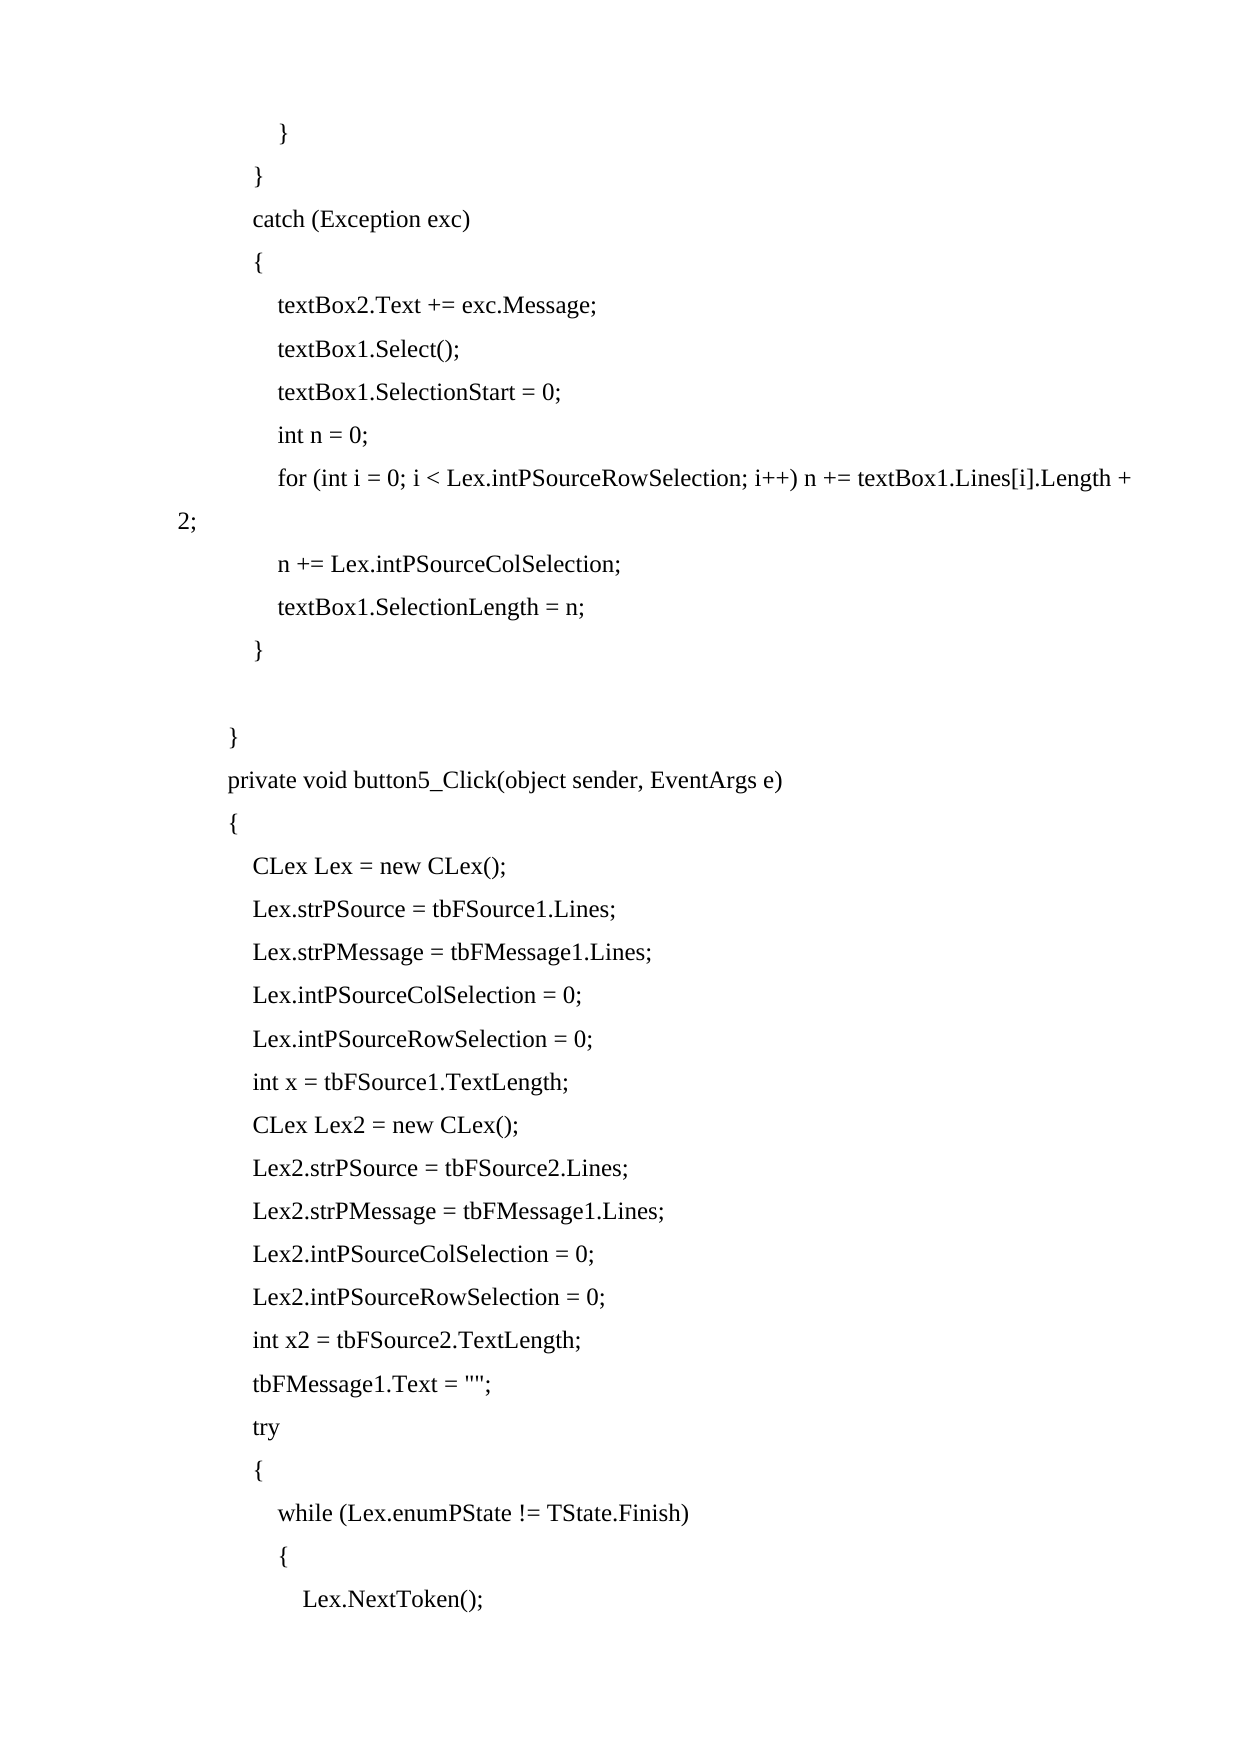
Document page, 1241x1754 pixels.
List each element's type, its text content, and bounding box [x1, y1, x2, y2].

text tbFMessage1.Text = ""; [177, 1369, 1152, 1397]
text for (int i = 0; i < Lex.intPSourceRowSelection; i++) n += textBox1.Lines[i].Length + 2; [177, 463, 1152, 535]
text Lex2.intPSourceRowSelection = 0; [177, 1282, 1152, 1311]
text textBox2.Text += exc.Message; [177, 291, 1152, 319]
text } [177, 722, 1152, 751]
text { [177, 1455, 1152, 1484]
text int x2 = tbFSource2.TextLength; [177, 1326, 1152, 1354]
text int n = 0; [177, 420, 1152, 449]
text textBox1.SelectionStart = 0; [177, 377, 1152, 406]
text Lex.intPSourceColSelection = 0; [177, 981, 1152, 1009]
text } [177, 161, 1152, 190]
text textBox1.SelectionLength = n; [177, 592, 1152, 621]
text Lex.strPMessage = tbFMessage1.Lines; [177, 937, 1152, 966]
text { [177, 247, 1152, 276]
text n += Lex.intPSourceColSelection; [177, 549, 1152, 578]
text Lex2.strPMessage = tbFMessage1.Lines; [177, 1196, 1152, 1225]
text try [177, 1412, 1152, 1441]
text Lex.NextToken(); [177, 1584, 1152, 1613]
text private void button5_Click(object sender, EventArgs e) [177, 765, 1152, 794]
text while (Lex.enumPState != TState.Finish) [177, 1498, 1152, 1527]
text catch (Exception exc) [177, 204, 1152, 233]
text } [177, 118, 1152, 147]
text } [177, 636, 1152, 664]
text int x = tbFSource1.TextLength; [177, 1067, 1152, 1096]
text { [177, 1541, 1152, 1570]
text Lex.intPSourceRowSelection = 0; [177, 1024, 1152, 1052]
text { [177, 808, 1152, 837]
text Lex.strPSource = tbFSource1.Lines; [177, 894, 1152, 923]
text Lex2.strPSource = tbFSource2.Lines; [177, 1153, 1152, 1182]
text Lex2.intPSourceColSelection = 0; [177, 1239, 1152, 1268]
text CLex Lex = new CLex(); [177, 851, 1152, 880]
text textBox1.Select(); [177, 334, 1152, 362]
text CLex Lex2 = new CLex(); [177, 1110, 1152, 1139]
